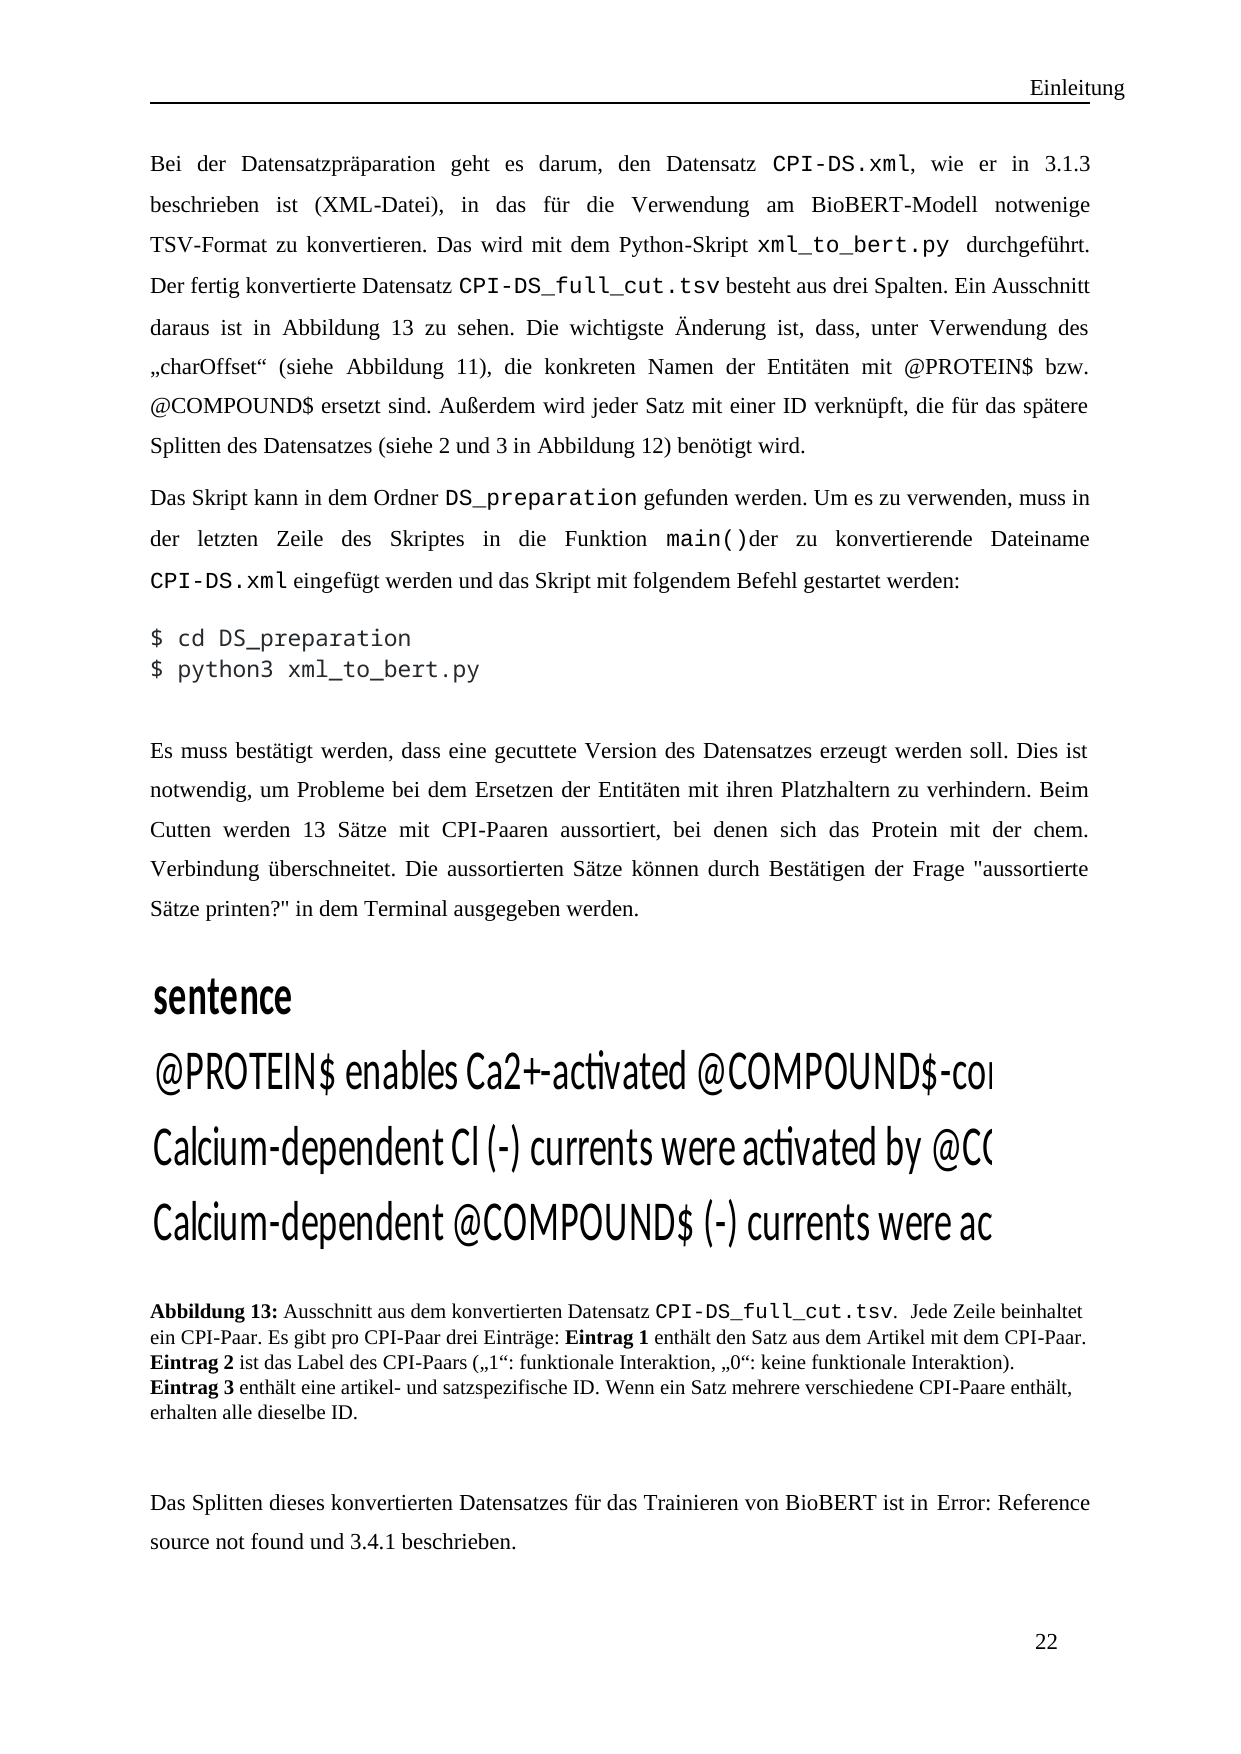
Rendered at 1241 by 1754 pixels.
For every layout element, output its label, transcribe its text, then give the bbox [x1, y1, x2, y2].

text Das Skript kann in dem Ordner DS_preparation gefunden werden. Um es zu verwenden, muss in der letzten Zeile des Skriptes in die Funktion main()der zu konvertierende Dateiname CPI-DS.xml eingefügt werden und das Skript mit folgendem Befehl gestartet werden: [150, 484, 1090, 595]
text $ python3 xml_to_bert.py [150, 653, 1090, 684]
text Abbildung 13: Ausschnitt aus dem konvertierten Datensatz CPI-DS_full_cut.tsv. Jede Zeile beinhaltet ein CPI-Paar. Es gibt pro CPI-Paar drei Einträge: Eintrag 1 enthält den Satz aus dem Artikel mit dem CPI-Paar. Eintrag 2 ist das Label des CPI-Paars („1“: funktionale Interaktion, „0“: keine funktionale Interaktion). Eintrag 3 enthält eine artikel- und satzspezifische ID. Wenn ein Satz mehrere verschiedene CPI-Paare enthält, erhalten alle dieselbe ID. [150, 1299, 1090, 1424]
text Es muss bestätigt werden, dass eine gecuttete Version des Datensatzes erzeugt werden soll. Dies ist notwendig, um Probleme bei dem Ersetzen der Entitäten mit ihren Platzhaltern zu verhindern. Beim Cutten werden 13 Sätze mit CPI-Paaren aussortiert, bei denen sich das Protein mit der chem. Verbindung überschneitet. Die aussortierten Sätze können durch Bestätigen der Frage "aussortierte Sätze printen?" in dem Terminal ausgegeben werden. [150, 737, 1090, 921]
text $ cd DS_preparation [150, 621, 1090, 653]
text Bei der Datensatzpräparation geht es darum, den Datensatz CPI-DS.xml, wie er in 3.1.3 beschrieben ist (XML-Datei), in das für die Verwendung am BioBERT-Modell notwenige TSV-Format zu konvertieren. Das wird mit dem Python-Skript xml_to_bert.py durchgeführt. Der fertig konvertierte Datensatz CPI-DS_full_cut.tsv besteht aus drei Spalten. Ein Ausschnitt daraus ist in Abbildung 13 zu sehen. Die wichtigste Änderung ist, dass, unter Verwendung des „charOffset“ (siehe Abbildung 11), die konkreten Namen der Entitäten mit @PROTEIN$ bzw. @COMPOUND$ ersetzt sind. Außerdem wird jeder Satz mit einer ID verknüpft, die für das spätere Splitten des Datensatzes (siehe 2 und 3 in Abbildung 12) benötigt wird. [150, 150, 1090, 458]
